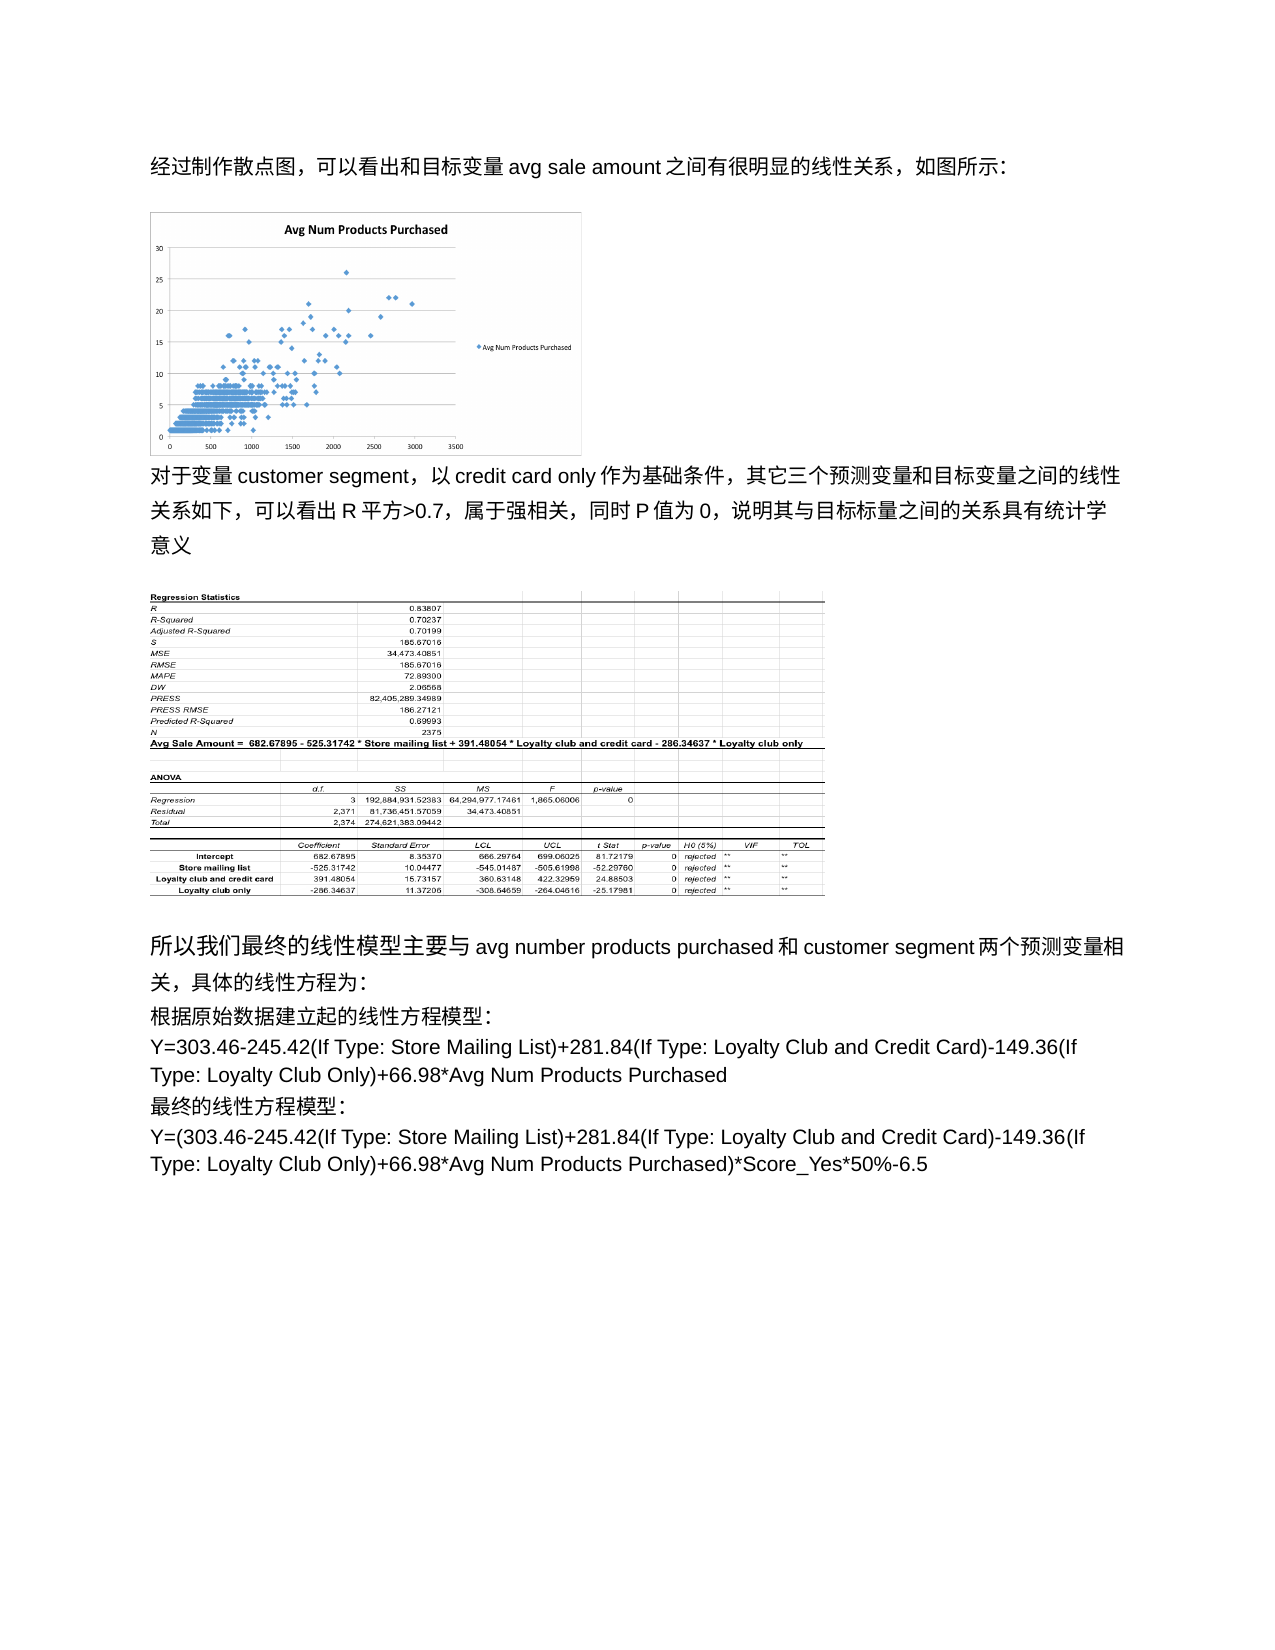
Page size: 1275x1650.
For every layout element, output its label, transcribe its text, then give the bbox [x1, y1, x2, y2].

text 经过制作散点图，可以看出和目标变量avg sale amount之间有很明显的线性关系，如图所示： [150, 150, 1125, 180]
text 对于变量customer segment，以credit card only作为基础条件，其它三个预测变量和目标变量之间的线性关系如下，可以看出R平方>0.7，属于强相关，同时P值为0，说明其与目标标量之间的关系具有统计学意义 [150, 460, 1125, 559]
text 最终的线性方程模型： [150, 1090, 1125, 1120]
text Y=(303.46-245.42(If Type: Store Mailing List)+281.84(If Type: Loyalty Club and Credit Card)-149.36(If Type: Loyalty Club Only)+66.98*Avg Num Products Purchased)*Score_Yes*50%-6.5 [150, 1125, 1125, 1176]
text 所以我们最终的线性模型主要与avg number products purchased和customer segment两个预测变量相关，具体的线性方程为： [150, 930, 1125, 996]
text 根据原始数据建立起的线性方程模型： [150, 1000, 1125, 1031]
picture [150, 212, 582, 456]
text Y=303.46-245.42(If Type: Store Mailing List)+281.84(If Type: Loyalty Club and Credit Card)-149.36(If Type: Loyalty Club Only)+66.98*Avg Num Products Purchased [150, 1035, 1125, 1087]
picture [150, 591, 825, 896]
